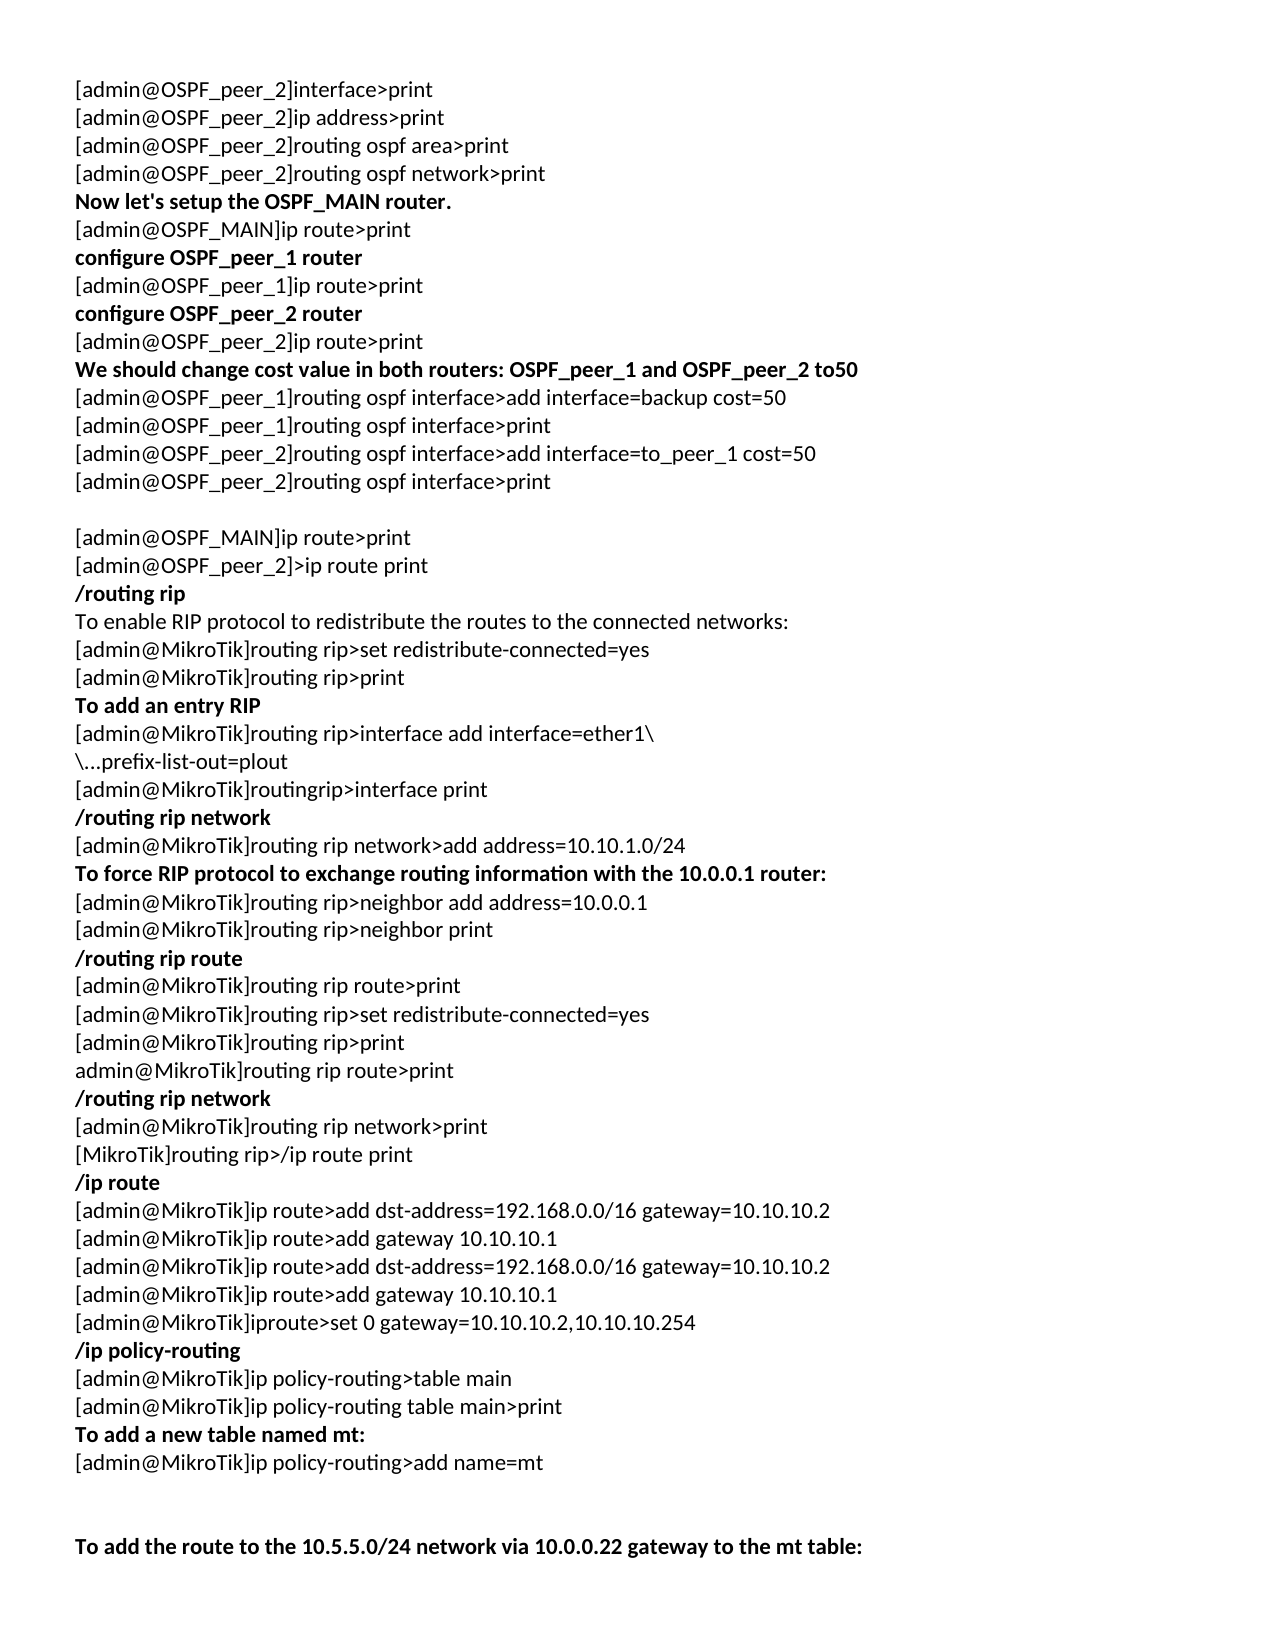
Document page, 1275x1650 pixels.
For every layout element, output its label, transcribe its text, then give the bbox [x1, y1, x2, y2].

text [admin@MikroTik]routing rip>neighbor print [75, 916, 1200, 944]
text configure OSPF_peer_1 router [75, 243, 1200, 271]
text [admin@MikroTik]routing rip>neighbor add address=10.0.0.1 [75, 888, 1200, 916]
text Now let's setup the OSPF_MAIN router. [75, 187, 1200, 215]
text To add the route to the 10.5.5.0/24 network via 10.0.0.22 gateway to the mt table: [75, 1532, 1200, 1560]
text [admin@MikroTik]routing rip>set redistribute-connected=yes [75, 1000, 1200, 1028]
text /routing rip [75, 579, 1200, 607]
text [admin@MikroTik]iproute>set 0 gateway=10.10.10.2,10.10.10.254 [75, 1308, 1200, 1336]
text [admin@MikroTik]routingrip>interface print [75, 776, 1200, 803]
text [admin@OSPF_peer_2]routing ospf interface>print [75, 467, 1200, 495]
text /routing rip route [75, 944, 1200, 972]
text To force RIP protocol to exchange routing information with the 10.0.0.1 router: [75, 859, 1200, 888]
text [admin@OSPF_peer_2]>ip route print [75, 551, 1200, 579]
text [admin@MikroTik]ip policy-routing>table main [75, 1364, 1200, 1392]
text [admin@OSPF_peer_2]routing ospf network>print [75, 159, 1200, 187]
text [admin@OSPF_peer_2]routing ospf interface>add interface=to_peer_1 cost=50 [75, 439, 1200, 467]
text configure OSPF_peer_2 router [75, 299, 1200, 327]
text [admin@OSPF_peer_1]routing ospf interface>add interface=backup cost=50 [75, 383, 1200, 411]
text [admin@MikroTik]ip route>add dst-address=192.168.0.0/16 gateway=10.10.10.2 [75, 1252, 1200, 1280]
text [admin@OSPF_MAIN]ip route>print [75, 215, 1200, 243]
text [admin@OSPF_peer_2]routing ospf area>print [75, 131, 1200, 159]
text [admin@MikroTik]routing rip>interface add interface=ether1\ [75, 719, 1200, 747]
text [admin@OSPF_peer_2]ip address>print [75, 103, 1200, 131]
text /ip route [75, 1168, 1200, 1196]
text /routing rip network [75, 803, 1200, 832]
text [admin@MikroTik]ip policy-routing>add name=mt [75, 1448, 1200, 1476]
text [admin@OSPF_peer_1]ip route>print [75, 271, 1200, 299]
text [admin@OSPF_peer_1]routing ospf interface>print [75, 411, 1200, 439]
text [admin@MikroTik]routing rip>print [75, 663, 1200, 691]
text /ip policy-routing [75, 1336, 1200, 1364]
text [admin@OSPF_MAIN]ip route>print [75, 523, 1200, 551]
text [admin@MikroTik]routing rip>set redistribute-connected=yes [75, 635, 1200, 663]
text [admin@MikroTik]ip route>add gateway 10.10.10.1 [75, 1224, 1200, 1252]
text We should change cost value in both routers: OSPF_peer_1 and OSPF_peer_2 to50 [75, 355, 1200, 383]
text \...prefix-list-out=plout [75, 747, 1200, 776]
text [admin@MikroTik]routing rip network>add address=10.10.1.0/24 [75, 832, 1200, 859]
text [admin@MikroTik]ip route>add gateway 10.10.10.1 [75, 1280, 1200, 1308]
text [MikroTik]routing rip>/ip route print [75, 1140, 1200, 1168]
text /routing rip network [75, 1084, 1200, 1112]
text To enable RIP protocol to redistribute the routes to the connected networks: [75, 607, 1200, 635]
text To add an entry RIP [75, 691, 1200, 719]
text [admin@MikroTik]ip route>add dst-address=192.168.0.0/16 gateway=10.10.10.2 [75, 1196, 1200, 1224]
text [admin@MikroTik]routing rip route>print [75, 972, 1200, 1000]
text [admin@OSPF_peer_2]interface>print [75, 75, 1200, 103]
text [admin@MikroTik]ip policy-routing table main>print [75, 1392, 1200, 1420]
text admin@MikroTik]routing rip route>print [75, 1056, 1200, 1084]
text [admin@OSPF_peer_2]ip route>print [75, 327, 1200, 355]
text [admin@MikroTik]routing rip>print [75, 1028, 1200, 1056]
text To add a new table named mt: [75, 1420, 1200, 1448]
text [admin@MikroTik]routing rip network>print [75, 1112, 1200, 1140]
